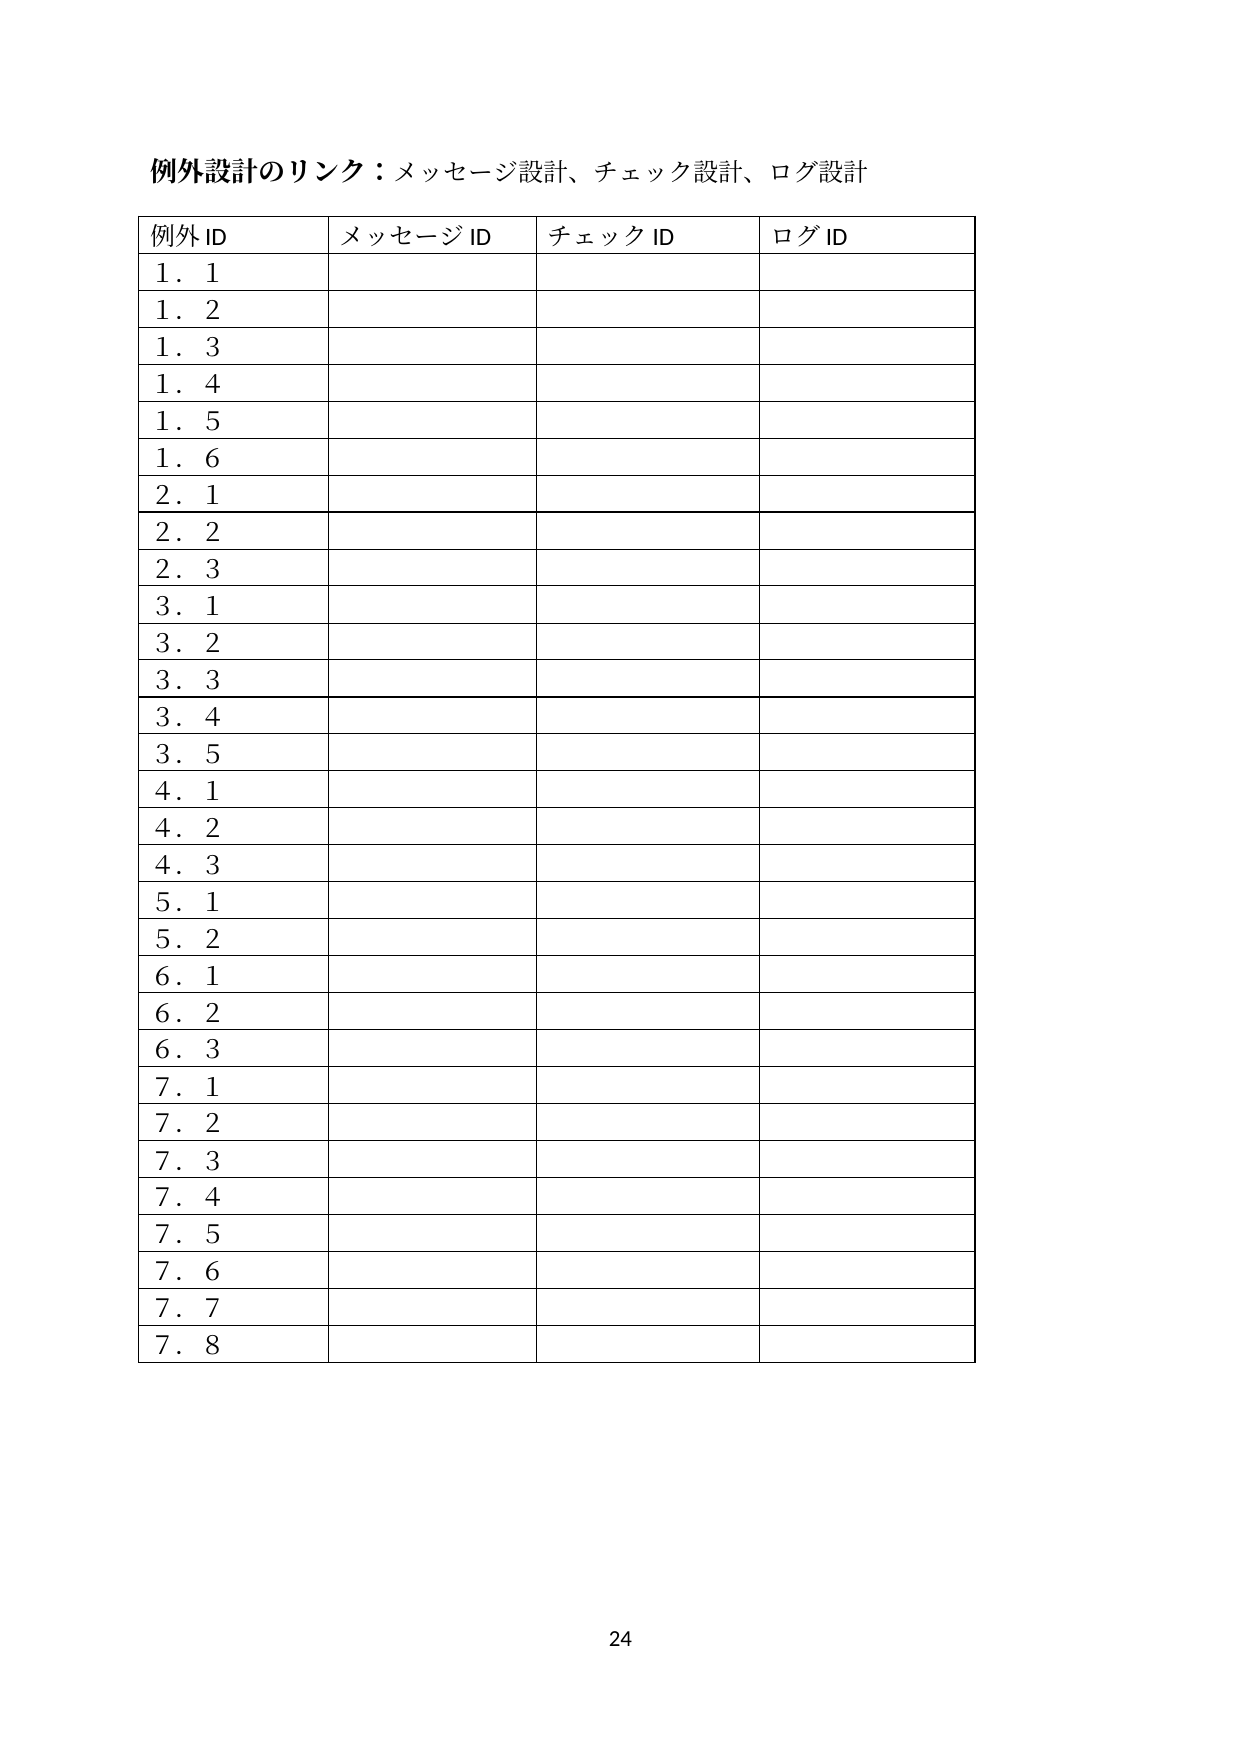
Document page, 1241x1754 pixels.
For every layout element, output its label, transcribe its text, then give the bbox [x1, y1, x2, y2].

table_cell [329, 771, 536, 807]
table_cell [760, 476, 974, 511]
table_cell ３．３ [139, 660, 328, 696]
table_cell [760, 956, 974, 992]
table_cell [329, 402, 536, 437]
table_cell １．４ [139, 365, 328, 401]
table_cell ４．１ [139, 771, 328, 807]
table_cell [329, 476, 536, 511]
table_cell ７．１ [139, 1067, 328, 1103]
table_cell [329, 328, 536, 363]
table_cell [760, 328, 974, 363]
table_cell ５．１ [139, 882, 328, 918]
table_cell [537, 956, 759, 992]
table_header メッセージID [329, 217, 536, 253]
table_cell [329, 291, 536, 327]
table_cell [329, 513, 536, 548]
table_cell ２．２ [139, 513, 328, 548]
table_cell ３．１ [139, 586, 328, 622]
table_cell [329, 845, 536, 881]
table_cell ３．５ [139, 734, 328, 770]
table_cell [329, 1141, 536, 1177]
table_cell [760, 513, 974, 548]
table_cell [537, 624, 759, 659]
table_cell [329, 1215, 536, 1251]
table_cell [537, 698, 759, 733]
table_cell [537, 771, 759, 807]
table_cell [760, 698, 974, 733]
table_cell [537, 439, 759, 474]
table_cell [537, 513, 759, 548]
table_cell [760, 1252, 974, 1288]
table_cell [329, 882, 536, 918]
table_cell [537, 365, 759, 401]
table_cell [760, 734, 974, 770]
table_cell ６．３ [139, 1030, 328, 1066]
table_cell [329, 254, 536, 289]
table_cell [329, 1104, 536, 1140]
table_cell [537, 1326, 759, 1362]
table_cell [537, 993, 759, 1029]
table_cell [760, 1326, 974, 1362]
table_cell [329, 993, 536, 1029]
table_cell [760, 1067, 974, 1103]
table_cell [537, 660, 759, 696]
table_cell [760, 771, 974, 807]
table_cell [760, 808, 974, 844]
table_cell ６．２ [139, 993, 328, 1029]
table_cell [537, 402, 759, 437]
table_cell １．１ [139, 254, 328, 289]
table_cell [329, 439, 536, 474]
table_cell [760, 291, 974, 327]
table_cell [537, 476, 759, 511]
table_cell ２．３ [139, 550, 328, 585]
table_cell [760, 550, 974, 585]
table_cell [760, 1030, 974, 1066]
table_cell [760, 624, 974, 659]
table_cell [760, 993, 974, 1029]
table_cell [329, 956, 536, 992]
table_cell [537, 1030, 759, 1066]
table_cell [537, 1178, 759, 1214]
table_cell [760, 365, 974, 401]
table_cell [537, 1067, 759, 1103]
table_cell [760, 402, 974, 437]
table_cell [537, 550, 759, 585]
table_cell ５．２ [139, 919, 328, 955]
table_cell [537, 845, 759, 881]
table_cell [760, 1104, 974, 1140]
table_cell [537, 586, 759, 622]
table_cell [537, 1289, 759, 1325]
table_cell ７．７ [139, 1289, 328, 1325]
table_cell [760, 254, 974, 289]
table_cell [329, 734, 536, 770]
table_cell ３．４ [139, 698, 328, 733]
table_cell [760, 660, 974, 696]
table_header チェックID [537, 217, 759, 253]
table_cell [537, 882, 759, 918]
table_cell [760, 919, 974, 955]
table_cell [760, 439, 974, 474]
table_cell [760, 1178, 974, 1214]
table_cell ６．１ [139, 956, 328, 992]
table_cell [329, 1178, 536, 1214]
table_cell [329, 586, 536, 622]
table_cell [329, 550, 536, 585]
table_cell ４．３ [139, 845, 328, 881]
table_cell ３．２ [139, 624, 328, 659]
table_cell ４．２ [139, 808, 328, 844]
table_cell [537, 1104, 759, 1140]
table_cell [537, 919, 759, 955]
table_cell １．６ [139, 439, 328, 474]
table_cell [329, 660, 536, 696]
table_cell [329, 1067, 536, 1103]
table_cell １．３ [139, 328, 328, 363]
table_cell [537, 1215, 759, 1251]
table_cell [537, 328, 759, 363]
table_header 例外ID [139, 217, 328, 253]
table_cell [760, 1289, 974, 1325]
table_cell [329, 919, 536, 955]
table_cell ７．６ [139, 1252, 328, 1288]
table_cell １．２ [139, 291, 328, 327]
table_cell [329, 624, 536, 659]
table_cell [537, 808, 759, 844]
table_cell [329, 1252, 536, 1288]
table_cell [760, 882, 974, 918]
table_cell [537, 1141, 759, 1177]
table_cell [537, 1252, 759, 1288]
table_cell ７．３ [139, 1141, 328, 1177]
table_header ログID [760, 217, 974, 253]
text 例外設計のリンク：メッセージ設計、チェック設計、ログ設計 [150, 150, 1090, 189]
table_cell [537, 291, 759, 327]
table_cell [329, 1030, 536, 1066]
table_cell [329, 1326, 536, 1362]
table_cell ７．４ [139, 1178, 328, 1214]
table_cell [760, 845, 974, 881]
table_cell ７．２ [139, 1104, 328, 1140]
table_cell [760, 1141, 974, 1177]
table_cell ７．５ [139, 1215, 328, 1251]
table_cell [329, 698, 536, 733]
table_cell [760, 586, 974, 622]
table_cell ７．８ [139, 1326, 328, 1362]
table_cell [329, 365, 536, 401]
table_cell １．５ [139, 402, 328, 437]
table_cell [329, 808, 536, 844]
table_cell ２．１ [139, 476, 328, 511]
table_cell [329, 1289, 536, 1325]
table_cell [537, 734, 759, 770]
table_cell [760, 1215, 974, 1251]
table_cell [537, 254, 759, 289]
